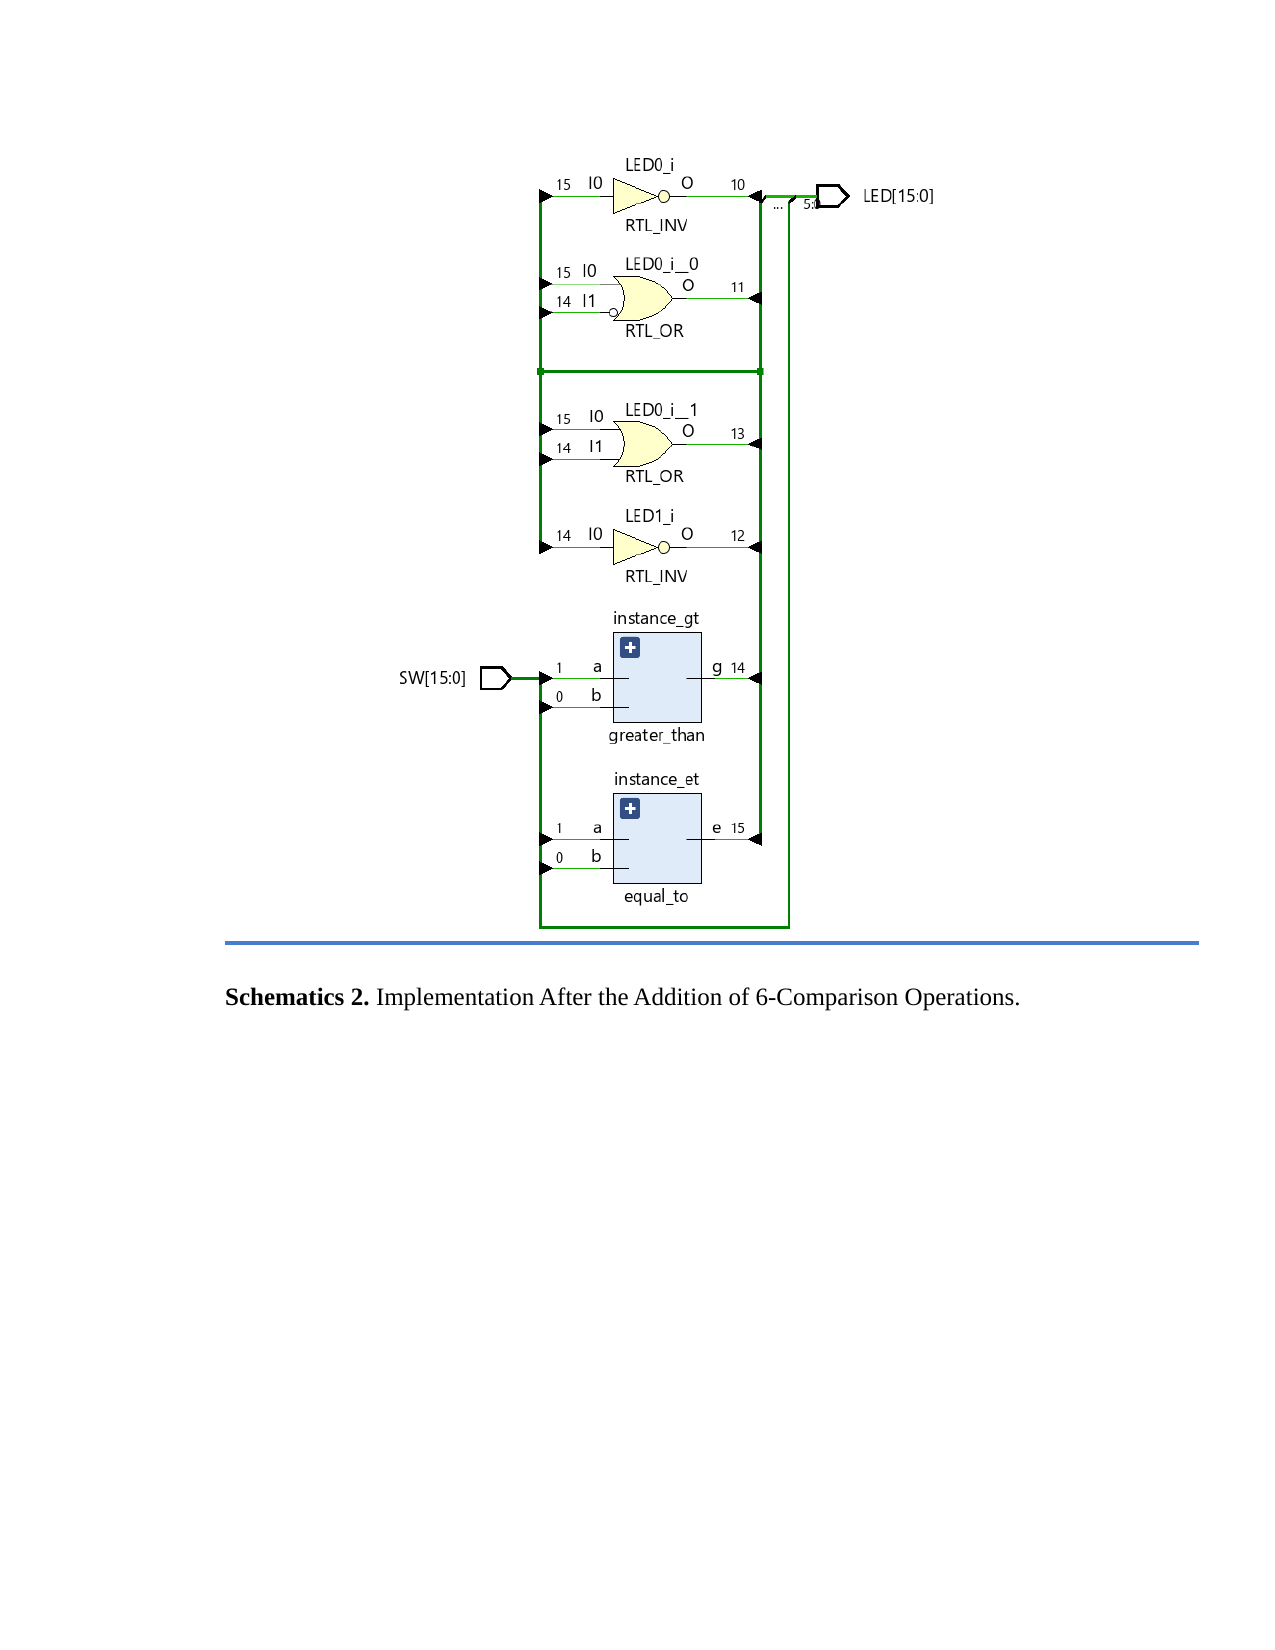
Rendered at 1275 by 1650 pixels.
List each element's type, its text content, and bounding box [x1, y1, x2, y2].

text Schematics 2. Implementation After the Addition of 6-Comparison Operations. [225, 982, 1125, 1011]
picture [225, 150, 1199, 960]
